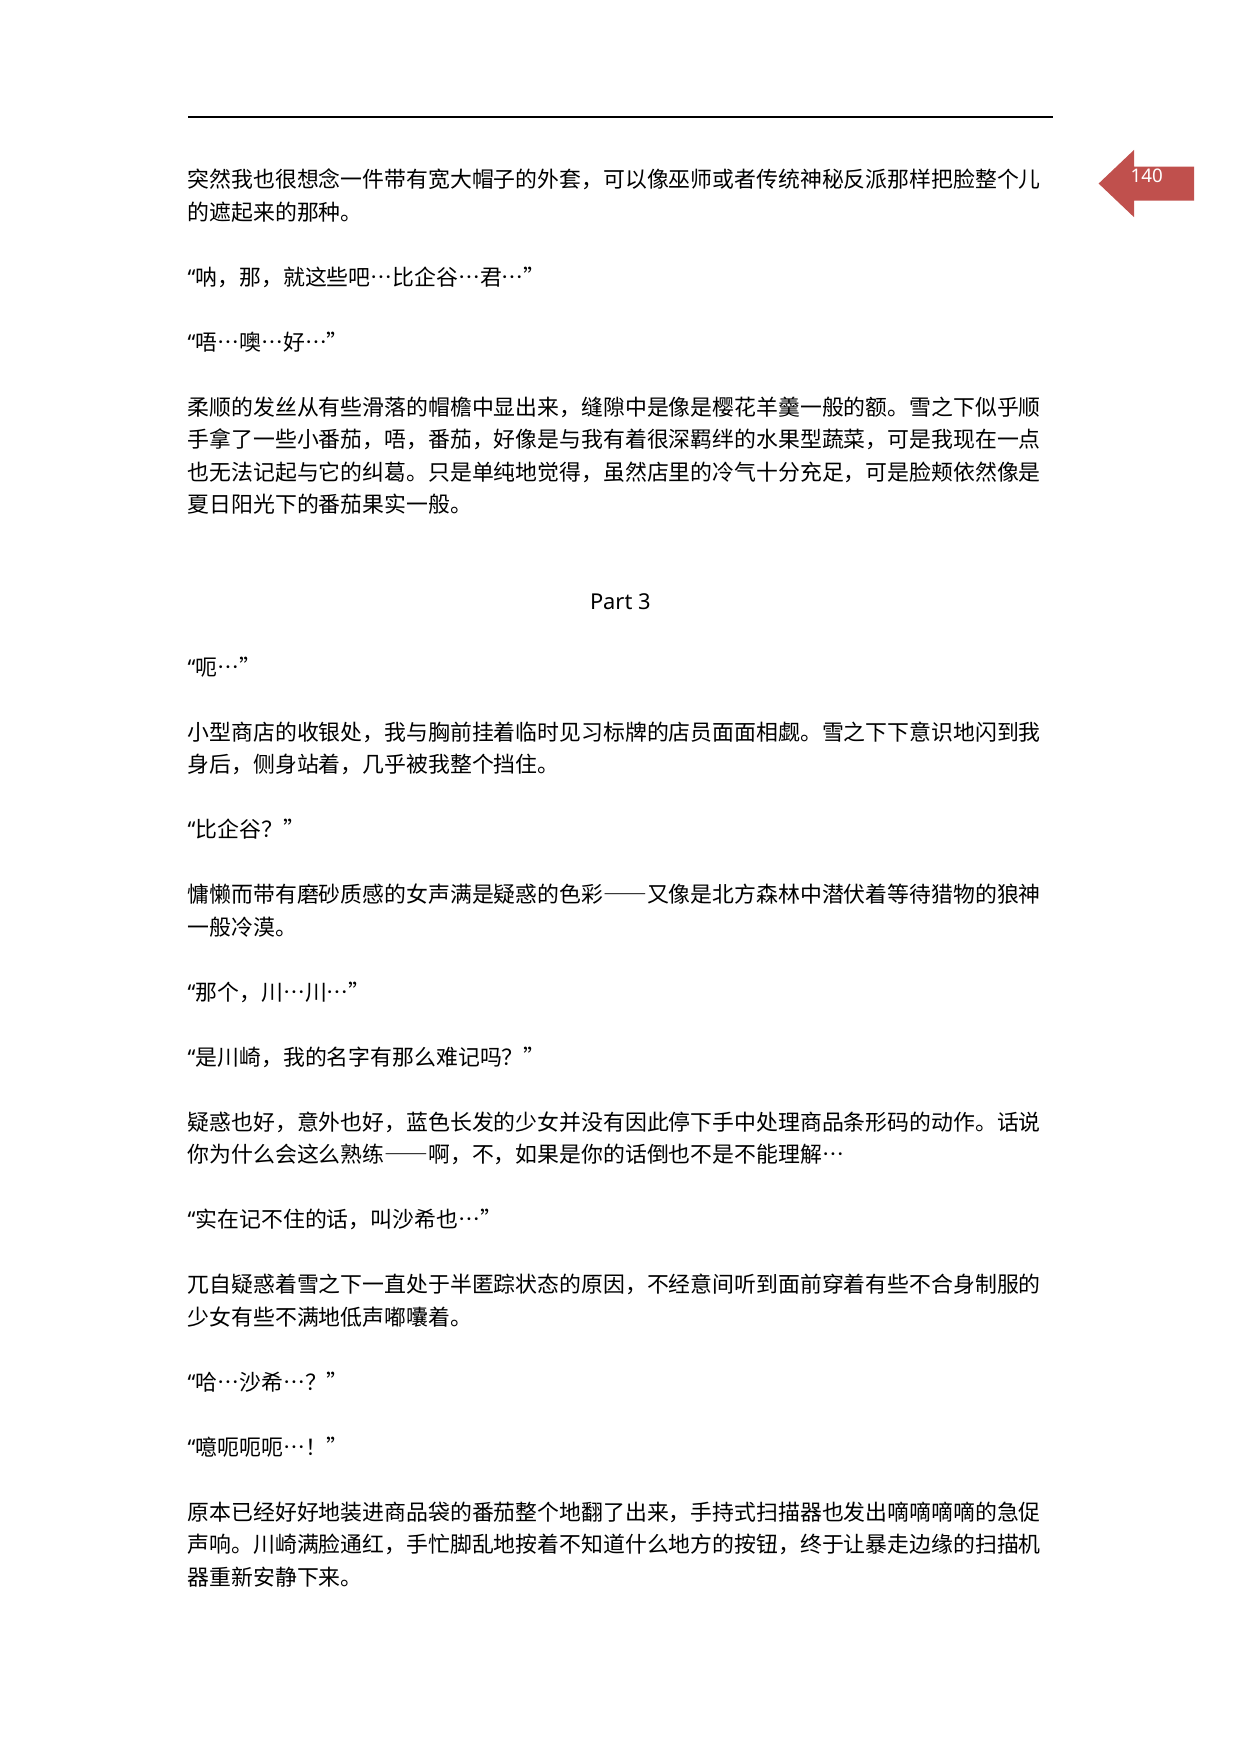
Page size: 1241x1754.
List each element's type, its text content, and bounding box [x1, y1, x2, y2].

text “是川崎，我的名字有那么难记吗？” [187, 1039, 1053, 1072]
text 小型商店的收银处，我与胸前挂着临时见习标牌的店员面面相觑。雪之下下意识地闪到我身后，侧身站着，几乎被我整个挡住。 [187, 714, 1053, 779]
text “实在记不住的话，叫沙希也…” [187, 1202, 1053, 1234]
text “噫呃呃呃…！” [187, 1429, 1053, 1462]
text 疑惑也好，意外也好，蓝色长发的少女并没有因此停下手中处理商品条形码的动作。话说你为什么会这么熟练——啊，不，如果是你的话倒也不是不能理解… [187, 1104, 1053, 1169]
text “哈…沙希…？” [187, 1364, 1053, 1397]
text Part 3 [187, 584, 1053, 617]
text “呃…” [187, 649, 1053, 682]
text “呐，那，就这些吧…比企谷…君…” [187, 259, 1053, 292]
text 突然我也很想念一件带有宽大帽子的外套，可以像巫师或者传统神秘反派那样把脸整个儿的遮起来的那种。 [187, 162, 1053, 227]
text 兀自疑惑着雪之下一直处于半匿踪状态的原因，不经意间听到面前穿着有些不合身制服的少女有些不满地低声嘟囔着。 [187, 1267, 1053, 1332]
text 柔顺的发丝从有些滑落的帽檐中显出来，缝隙中是像是樱花羊羹一般的额。雪之下似乎顺手拿了一些小番茄，唔，番茄，好像是与我有着很深羁绊的水果型蔬菜，可是我现在一点也无法记起与它的纠葛。只是单纯地觉得，虽然店里的冷气十分充足，可是脸颊依然像是夏日阳光下的番茄果实一般。 [187, 389, 1053, 519]
text “唔…噢…好…” [187, 324, 1053, 357]
text “那个，川…川…” [187, 974, 1053, 1007]
text 慵懒而带有磨砂质感的女声满是疑惑的色彩——又像是北方森林中潜伏着等待猎物的狼神一般冷漠。 [187, 877, 1053, 942]
text “比企谷？” [187, 812, 1053, 844]
text 原本已经好好地装进商品袋的番茄整个地翻了出来，手持式扫描器也发出嘀嘀嘀嘀的急促声响。川崎满脸通红，手忙脚乱地按着不知道什么地方的按钮，终于让暴走边缘的扫描机器重新安静下来。 [187, 1494, 1053, 1592]
